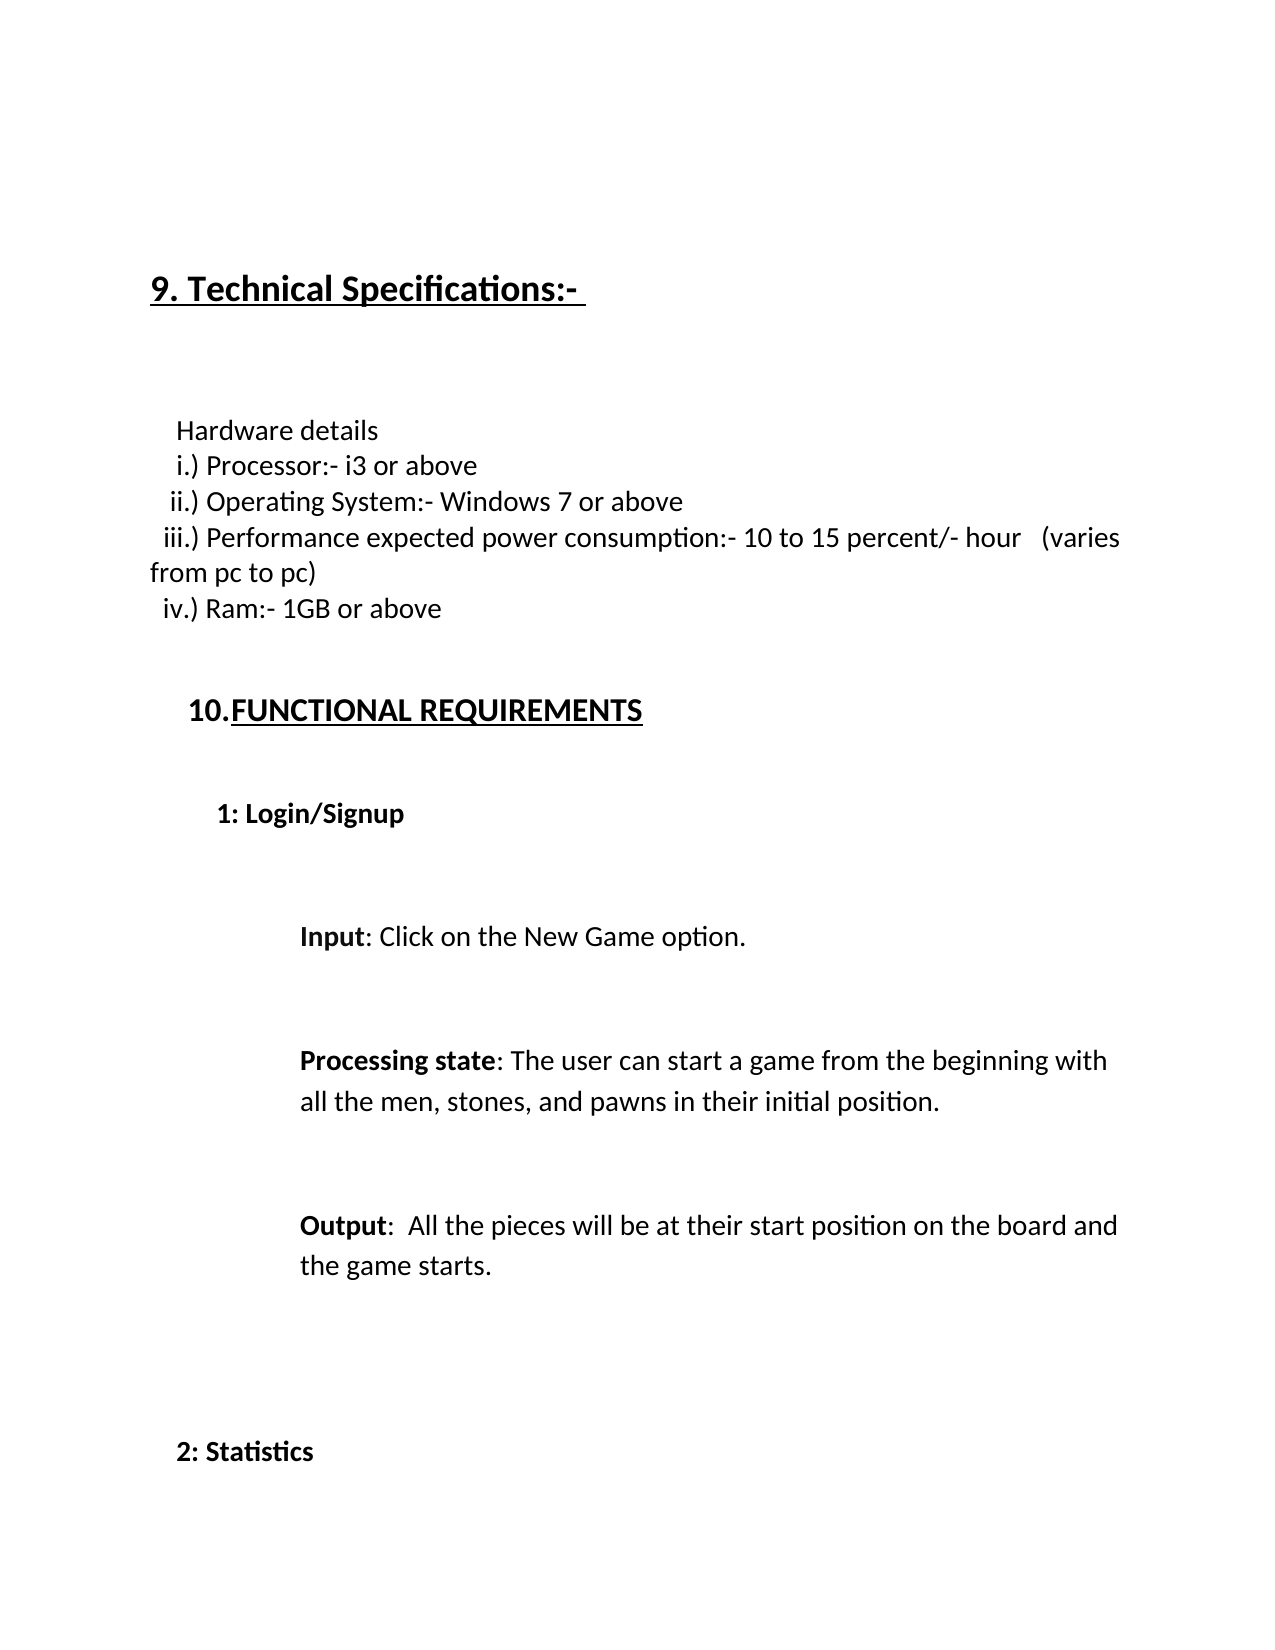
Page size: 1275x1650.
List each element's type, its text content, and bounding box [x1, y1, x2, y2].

text Processing state: The user can start a game from the beginning with all the men, stones, and pawns in their initial position. [300, 1042, 1125, 1119]
text iii.) Performance expected power consumption:- 10 to 15 percent/- hour (varies from pc to pc) [150, 519, 1125, 590]
text Output: All the pieces will be at their start position on the board and the game starts. [300, 1207, 1125, 1283]
text 2: Statistics [150, 1433, 1125, 1468]
text iv.) Ram:- 1GB or above [156, 590, 1125, 626]
text 9. Technical Specifications:- [150, 265, 1125, 311]
text i.) Processor:- i3 or above [150, 447, 1125, 483]
text Hardware details [150, 412, 1125, 447]
list FUNCTIONAL REQUIREMENTS [187, 689, 1125, 730]
text 1: Login/Signup [150, 795, 1125, 831]
text Input: Click on the New Game option. [300, 918, 1125, 954]
text ii.) Operating System:- Windows 7 or above [150, 483, 1125, 519]
